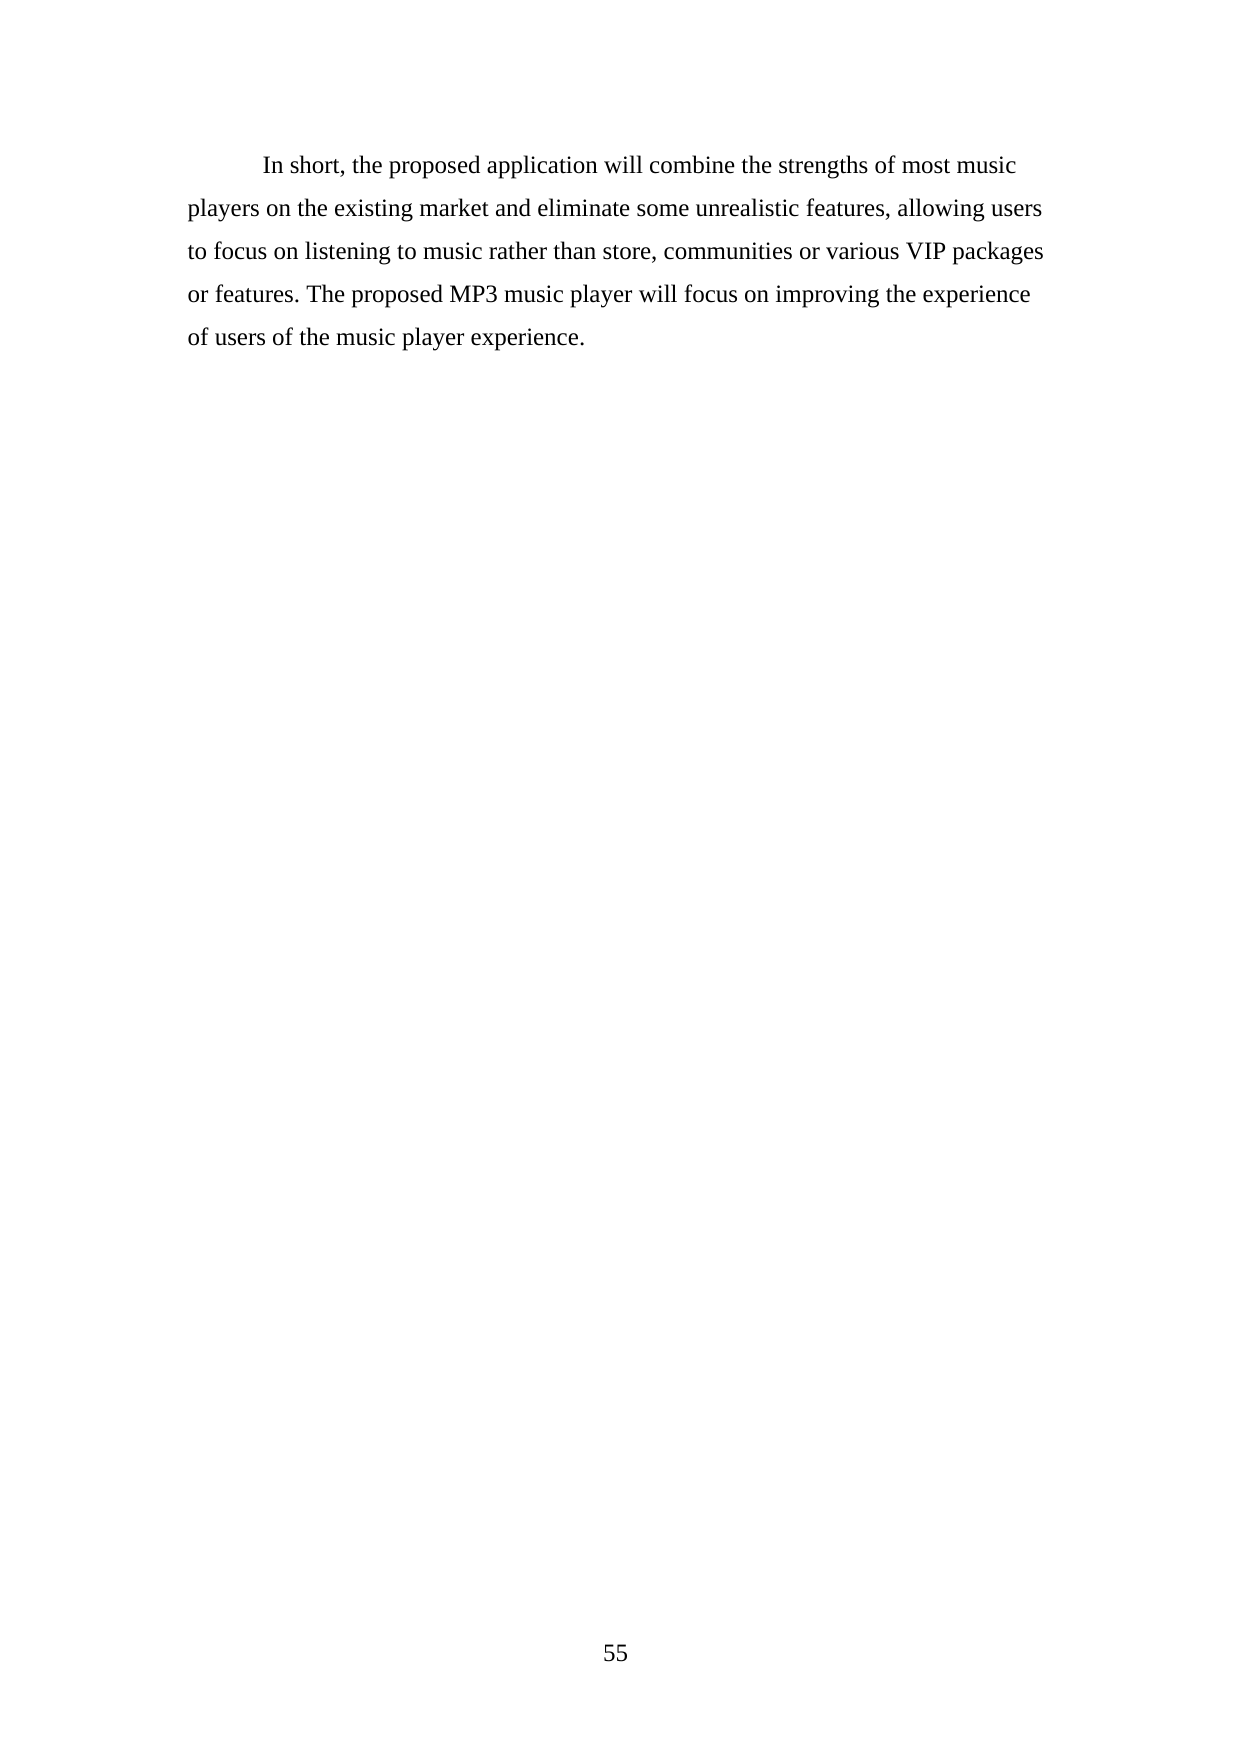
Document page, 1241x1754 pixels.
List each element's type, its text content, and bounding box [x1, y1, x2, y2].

text In short, the proposed application will combine the strengths of most music players on the existing market and eliminate some unrealistic features, allowing users to focus on listening to music rather than store, communities or various VIP packages or features. The proposed MP3 music player will focus on improving the experience of users of the music player experience. [187, 150, 1053, 351]
